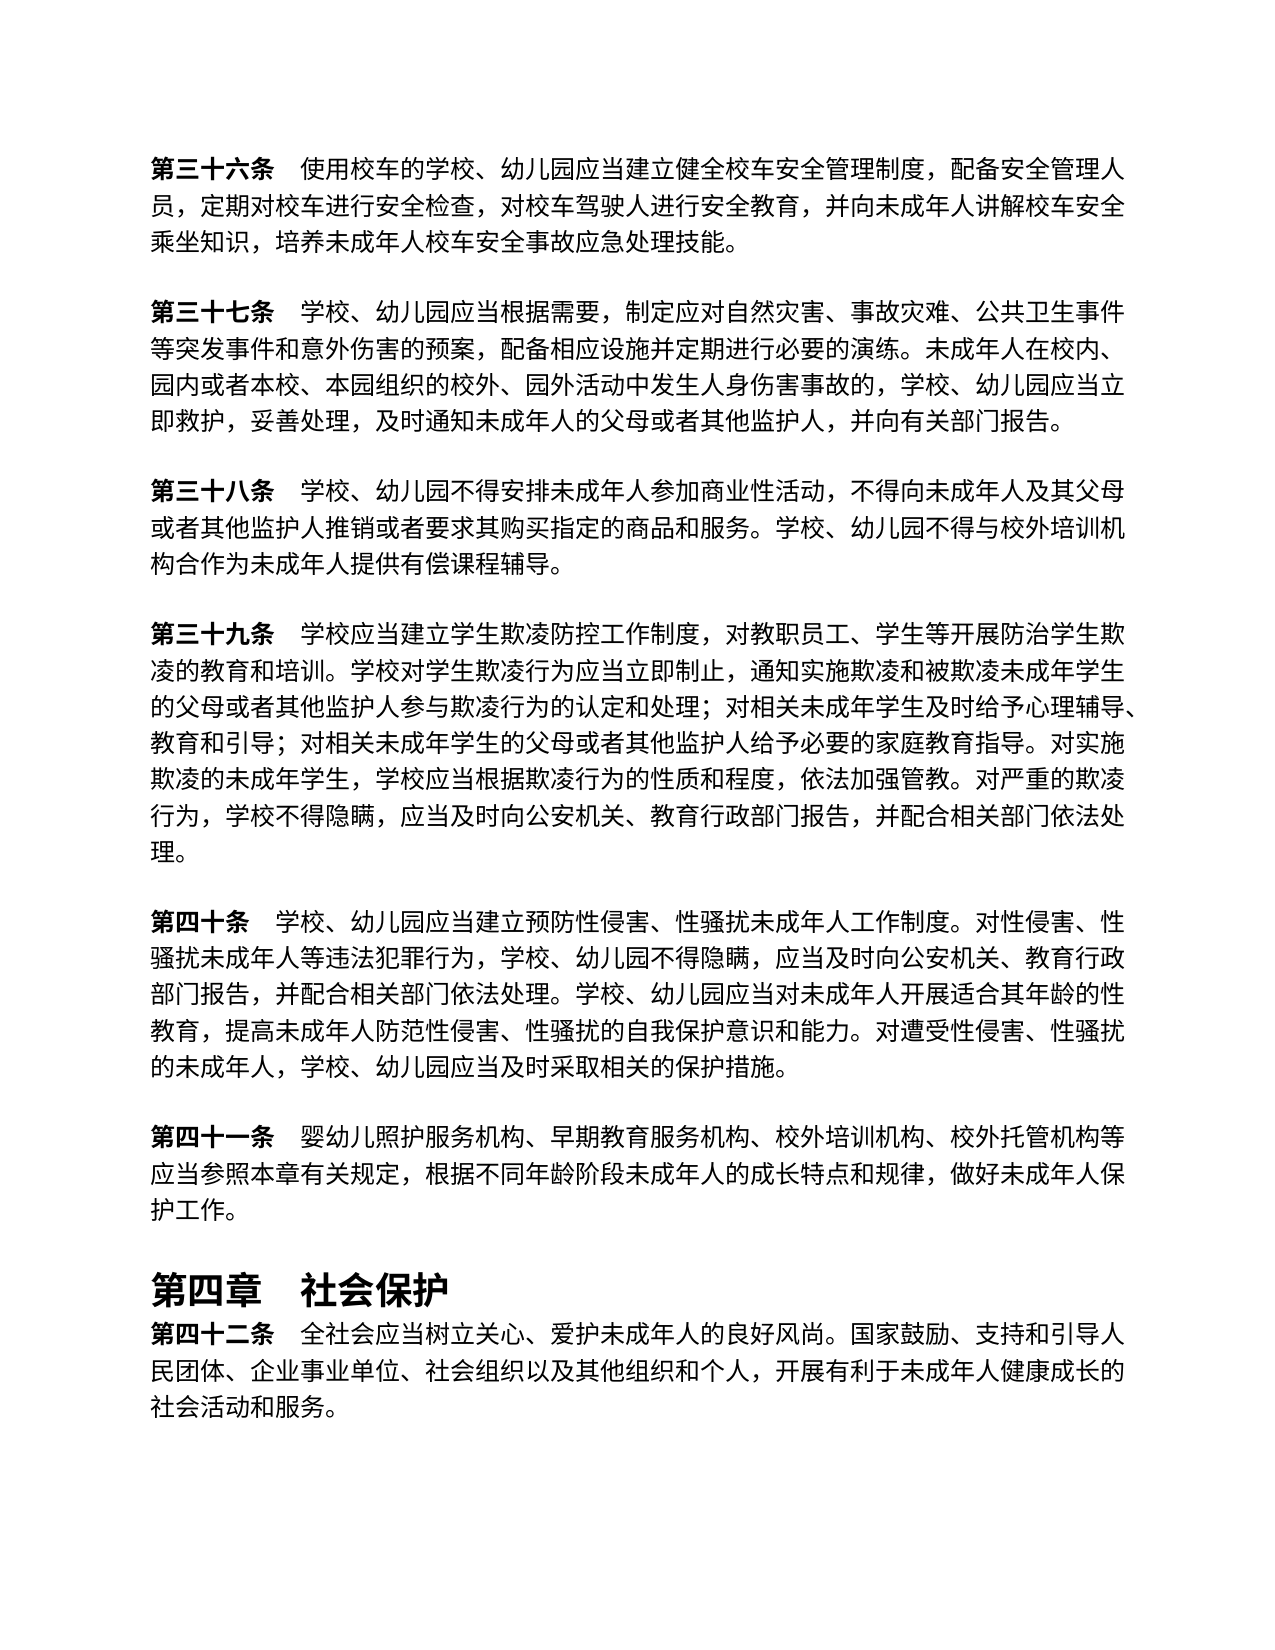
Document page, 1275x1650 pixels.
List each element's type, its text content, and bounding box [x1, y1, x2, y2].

text 第三十八条 学校、幼儿园不得安排未成年人参加商业性活动，不得向未成年人及其父母或者其他监护人推销或者要求其购买指定的商品和服务。学校、幼儿园不得与校外培训机构合作为未成年人提供有偿课程辅导。 [150, 472, 1125, 581]
text 第三十九条 学校应当建立学生欺凌防控工作制度，对教职员工、学生等开展防治学生欺凌的教育和培训。学校对学生欺凌行为应当立即制止，通知实施欺凌和被欺凌未成年学生的父母或者其他监护人参与欺凌行为的认定和处理；对相关未成年学生及时给予心理辅导、教育和引导；对相关未成年学生的父母或者其他监护人给予必要的家庭教育指导。对实施欺凌的未成年学生，学校应当根据欺凌行为的性质和程度，依法加强管教。对严重的欺凌行为，学校不得隐瞒，应当及时向公安机关、教育行政部门报告，并配合相关部门依法处理。 [150, 615, 1125, 868]
text 第四十二条 全社会应当树立关心、爱护未成年人的良好风尚。国家鼓励、支持和引导人民团体、企业事业单位、社会组织以及其他组织和个人，开展有利于未成年人健康成长的社会活动和服务。 [150, 1315, 1125, 1424]
text 第四十一条 婴幼儿照护服务机构、早期教育服务机构、校外培训机构、校外托管机构等应当参照本章有关规定，根据不同年龄阶段未成年人的成长特点和规律，做好未成年人保护工作。 [150, 1118, 1125, 1227]
text 第四章 社会保护 [150, 1261, 1125, 1315]
text 第三十七条 学校、幼儿园应当根据需要，制定应对自然灾害、事故灾难、公共卫生事件等突发事件和意外伤害的预案，配备相应设施并定期进行必要的演练。未成年人在校内、园内或者本校、本园组织的校外、园外活动中发生人身伤害事故的，学校、幼儿园应当立即救护，妥善处理，及时通知未成年人的父母或者其他监护人，并向有关部门报告。 [150, 293, 1125, 438]
text 第四十条 学校、幼儿园应当建立预防性侵害、性骚扰未成年人工作制度。对性侵害、性骚扰未成年人等违法犯罪行为，学校、幼儿园不得隐瞒，应当及时向公安机关、教育行政部门报告，并配合相关部门依法处理。学校、幼儿园应当对未成年人开展适合其年龄的性教育，提高未成年人防范性侵害、性骚扰的自我保护意识和能力。对遭受性侵害、性骚扰的未成年人，学校、幼儿园应当及时采取相关的保护措施。 [150, 902, 1125, 1084]
text 第三十六条 使用校车的学校、幼儿园应当建立健全校车安全管理制度，配备安全管理人员，定期对校车进行安全检查，对校车驾驶人进行安全教育，并向未成年人讲解校车安全乘坐知识，培养未成年人校车安全事故应急处理技能。 [150, 150, 1125, 259]
